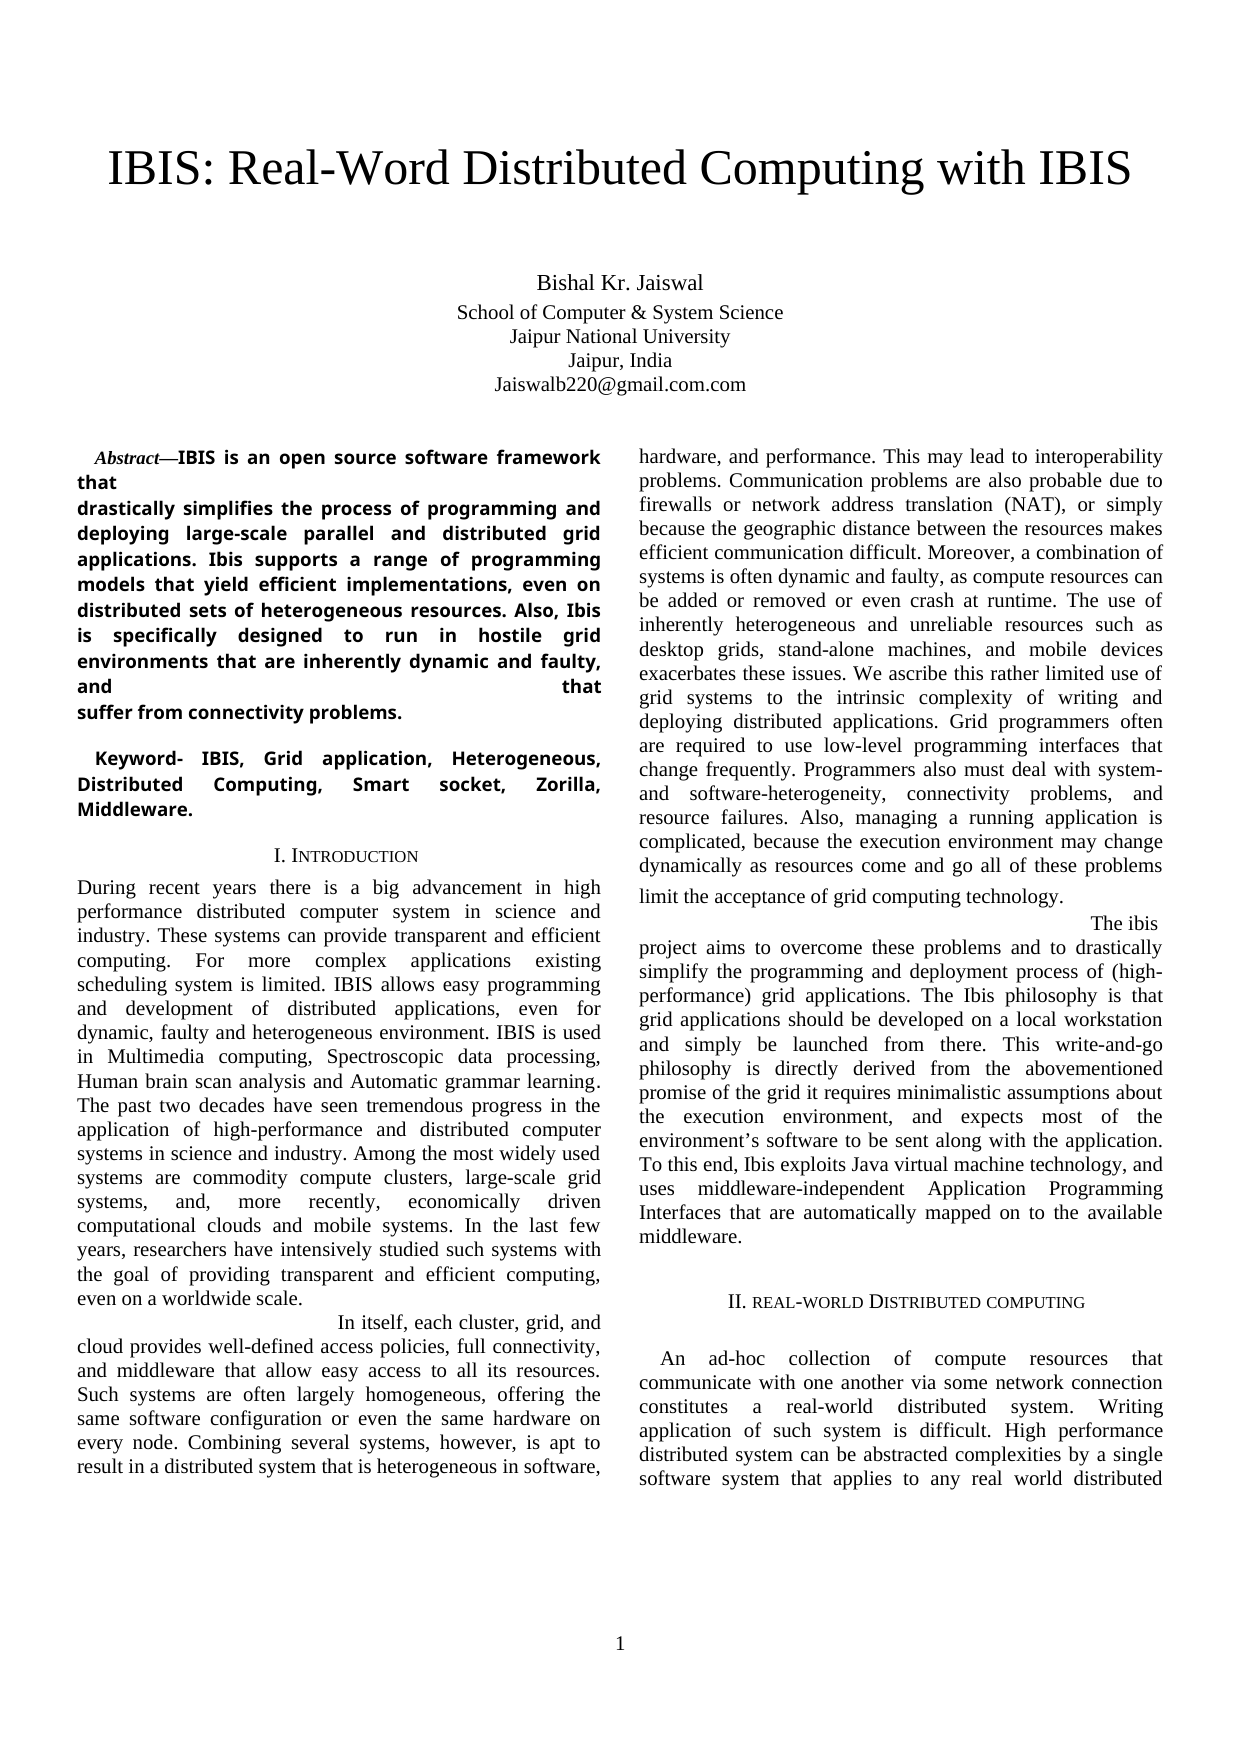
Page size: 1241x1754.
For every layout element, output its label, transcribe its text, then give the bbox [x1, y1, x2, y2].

text In itself, each cluster, grid, and cloud provides well-defined access policies, full connectivity, and middleware that allow easy access to all its resources. Such systems are often largely homogeneous, offering the same software configuration or even the same hardware on every node. Combining several systems, however, is apt to result in a distributed system that is heterogeneous in software, hardware, and performance. This may lead to interoperability problems. Communication problems are also probable due to firewalls or network address translation (NAT), or simply because the geographic distance between the resources makes efficient communication difficult. Moreover, a combination of systems is often dynamic and faulty, as compute resources can be added or removed or even crash at runtime. The use of inherently heterogeneous and unreliable resources such as desktop grids, stand-alone machines, and mobile devices exacerbates these issues. We ascribe this rather limited use of grid systems to the intrinsic complexity of writing and deploying distributed applications. Grid programmers often are required to use low-level programming interfaces that change frequently. Programmers also must deal with system- and software-heterogeneity, connectivity problems, and resource failures. Also, managing a running application is complicated, because the execution environment may change dynamically as resources come and go all of these problems limit the acceptance of grid computing technology. [639, 444, 1163, 911]
subtitle real-world Distributed computing [639, 1289, 1163, 1313]
text Jaipur National University [77, 324, 1163, 348]
text Jaipur, India [77, 348, 1163, 372]
text Bishal Kr. Jaiswal [77, 269, 1163, 295]
text During recent years there is a big advancement in high performance distributed computer system in science and industry. These systems can provide transparent and efficient computing. For more complex applications existing scheduling system is limited. IBIS allows easy programming and development of distributed applications, even for dynamic, faulty and heterogeneous environment. IBIS is used in Multimedia computing, Spectroscopic data processing, Human brain scan analysis and Automatic grammar learning. The past two decades have seen tremendous progress in the application of high-performance and distributed computer systems in science and industry. Among the most widely used systems are commodity compute clusters, large-scale grid systems, and, more recently, economically driven computational clouds and mobile systems. In the last few years, researchers have intensively studied such systems with the goal of providing transparent and efficient computing, even on a worldwide scale. [77, 875, 601, 1309]
text Abstract—IBIS is an open source software framework that drastically simplifies the process of programming and deploying large-scale parallel and distributed grid applications. Ibis supports a range of programming models that yield efficient implementations, even on distributed sets of heterogeneous resources. Also, Ibis is specifically designed to run in hostile grid environments that are inherently dynamic and faulty, and that suffer from connectivity problems. [77, 444, 601, 725]
subtitle Introduction [77, 843, 601, 867]
text School of Computer & System Science [77, 299, 1163, 324]
text The ibis project aims to overcome these problems and to drastically simplify the programming and deployment process of (high-performance) grid applications. The Ibis philosophy is that grid applications should be developed on a local workstation and simply be launched from there. This write-and-go philosophy is directly derived from the abovementioned promise of the grid it requires minimalistic assumptions about the execution environment, and expects most of the environment’s software to be sent along with the application. To this end, Ibis exploits Java virtual machine technology, and uses middleware-independent Application Programming Interfaces that are automatically mapped on to the available middleware. [639, 911, 1163, 1248]
text Keyword- IBIS, Grid application, Heterogeneous, Distributed Computing, Smart socket, Zorilla, Middleware. [77, 746, 601, 822]
title IBIS: Real-Word Distributed Computing with IBIS [77, 137, 1163, 195]
text Jaiswalb220@gmail.com.com [77, 372, 1163, 396]
